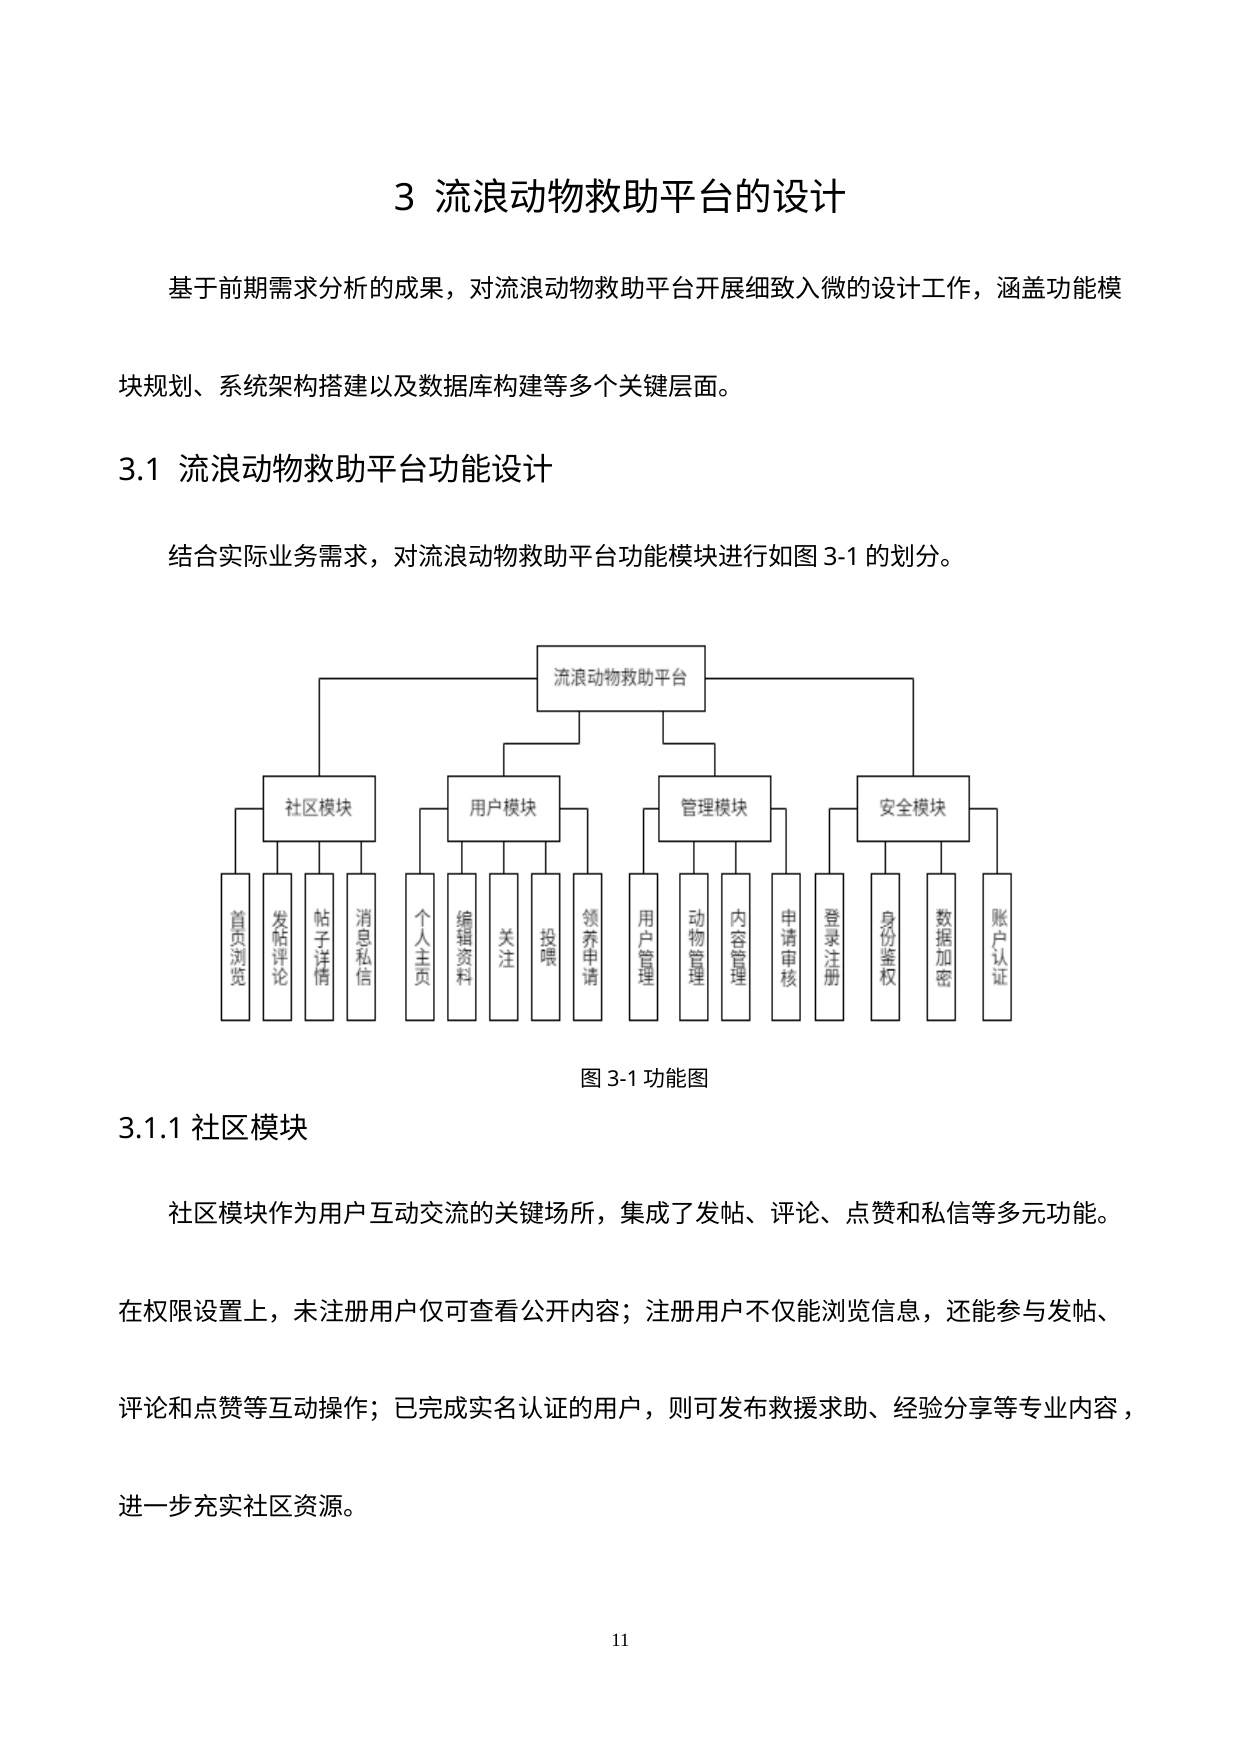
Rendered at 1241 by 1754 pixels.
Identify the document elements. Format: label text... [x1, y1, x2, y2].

text 社区模块作为用户互动交流的关键场所，集成了发帖、评论、点赞和私信等多元功能。在权限设置上，未注册用户仅可查看公开内容；注册用户不仅能浏览信息，还能参与发帖、评论和点赞等互动操作；已完成实名认证的用户，则可发布救援求助、经验分享等专业内容，进一步充实社区资源。 [118, 1179, 1122, 1537]
picture [193, 613, 1040, 1054]
text 结合实际业务需求，对流浪动物救助平台功能模块进行如图3-1的划分。 [118, 522, 1122, 587]
text 3.1.1 社区模块 [118, 1093, 1122, 1158]
text 基于前期需求分析的成果，对流浪动物救助平台开展细致入微的设计工作，涵盖功能模块规划、系统架构搭建以及数据库构建等多个关键层面。 [118, 254, 1122, 417]
text 图3-1功能图 [493, 1061, 1122, 1093]
text 3.1 流浪动物救助平台功能设计 [118, 435, 1122, 500]
text 3 流浪动物救助平台的设计 [118, 162, 1122, 227]
